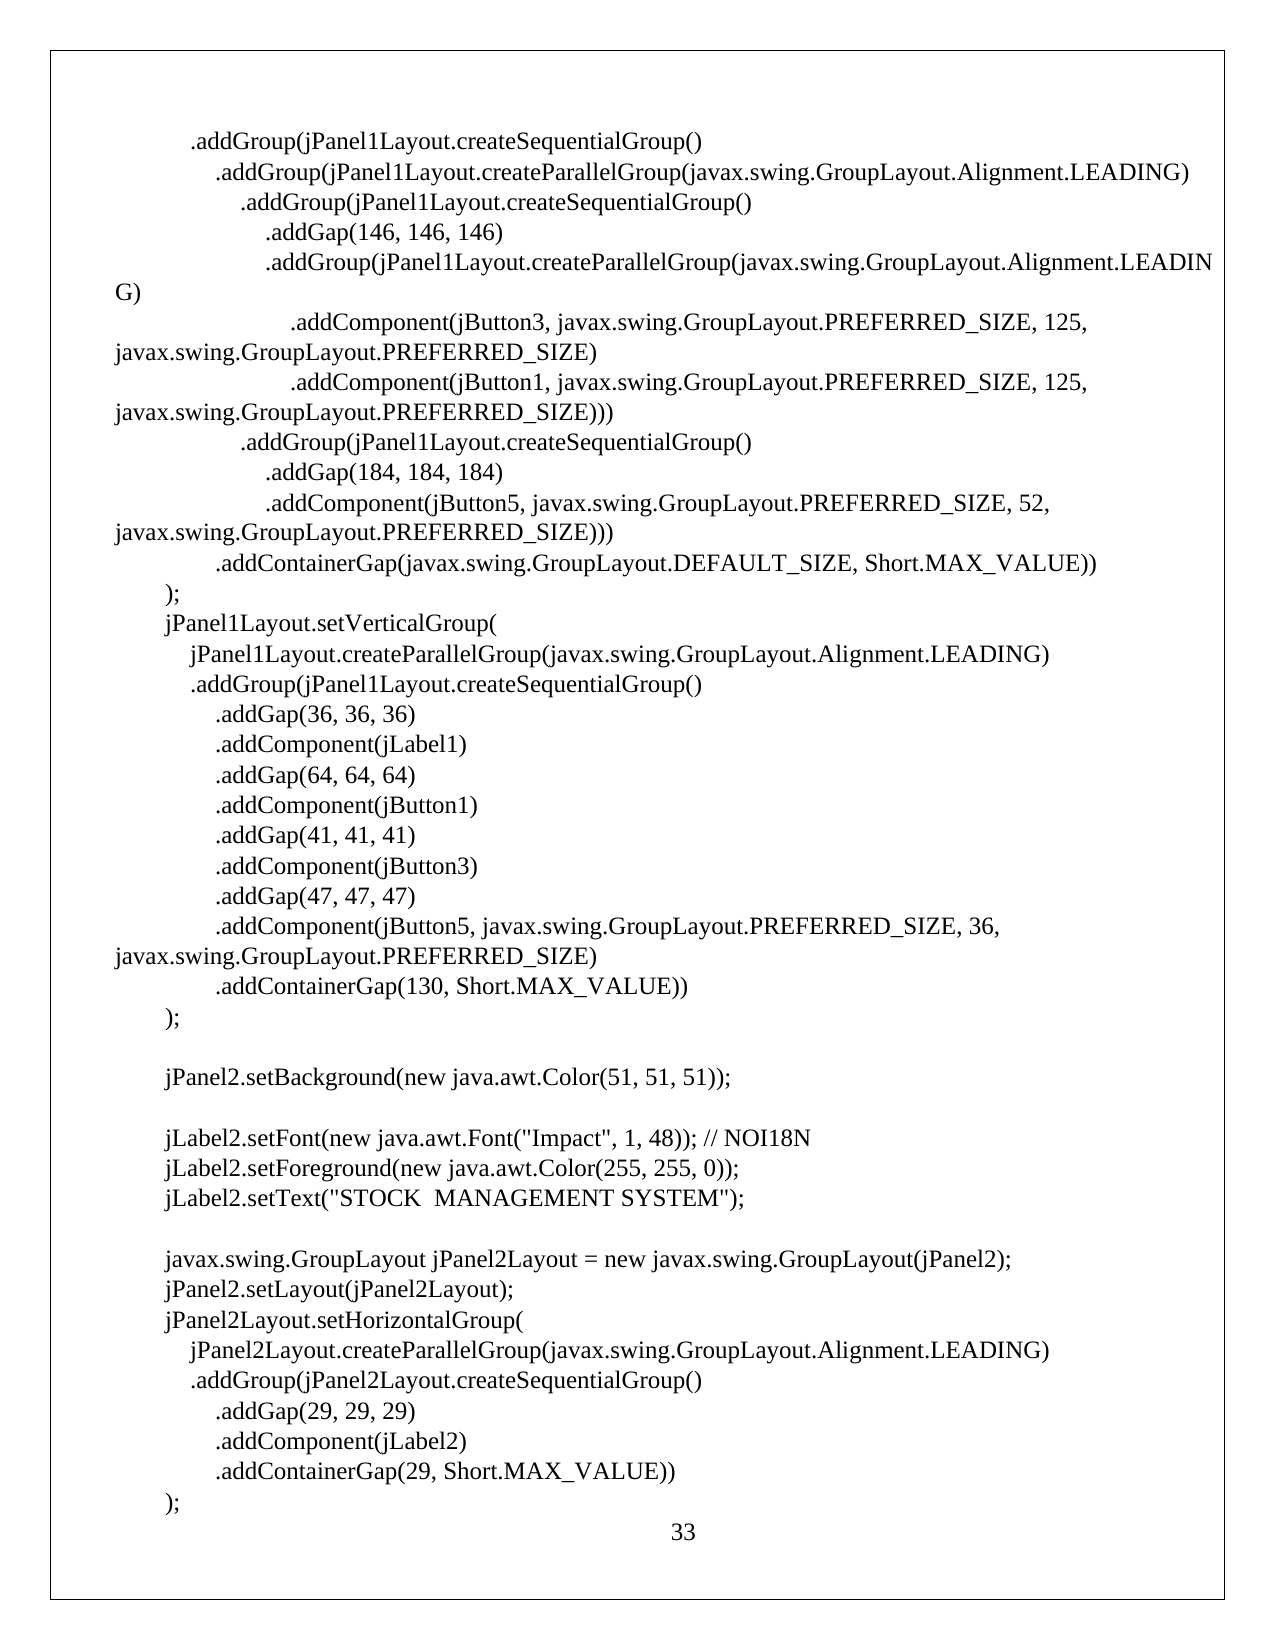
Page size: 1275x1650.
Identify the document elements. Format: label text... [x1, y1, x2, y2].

text javax.swing.GroupLayout jPanel2Layout = new javax.swing.GroupLayout(jPanel2); [115, 1244, 1216, 1273]
text .addComponent(jButton5, javax.swing.GroupLayout.PREFERRED_SIZE, 52, javax.swing.GroupLayout.PREFERRED_SIZE))) [115, 488, 1216, 546]
text ); [115, 1487, 1216, 1515]
text .addGroup(jPanel1Layout.createSequentialGroup() [115, 669, 1216, 698]
text ); [115, 1002, 1216, 1030]
text .addComponent(jLabel2) [115, 1426, 1216, 1455]
text ); [115, 578, 1216, 607]
text .addGap(184, 184, 184) [115, 457, 1216, 486]
text .addGroup(jPanel1Layout.createSequentialGroup() [115, 427, 1216, 456]
text .addGap(36, 36, 36) [115, 699, 1216, 728]
text .addContainerGap(29, Short.MAX_VALUE)) [115, 1456, 1216, 1485]
text .addGroup(jPanel2Layout.createSequentialGroup() [115, 1365, 1216, 1394]
text .addComponent(jButton3, javax.swing.GroupLayout.PREFERRED_SIZE, 125, javax.swing.GroupLayout.PREFERRED_SIZE) [115, 307, 1216, 366]
text .addGap(41, 41, 41) [115, 821, 1216, 849]
text .addGap(64, 64, 64) [115, 760, 1216, 789]
text .addContainerGap(javax.swing.GroupLayout.DEFAULT_SIZE, Short.MAX_VALUE)) [115, 548, 1216, 576]
text .addComponent(jButton3) [115, 851, 1216, 879]
text .addComponent(jButton1, javax.swing.GroupLayout.PREFERRED_SIZE, 125, javax.swing.GroupLayout.PREFERRED_SIZE))) [115, 367, 1216, 426]
text jPanel2.setBackground(new java.awt.Color(51, 51, 51)); [115, 1062, 1216, 1091]
text jPanel2.setLayout(jPanel2Layout); [115, 1274, 1216, 1303]
text .addGroup(jPanel1Layout.createSequentialGroup() [115, 187, 1216, 216]
text .addGroup(jPanel1Layout.createParallelGroup(javax.swing.GroupLayout.Alignment.LEADING) [115, 247, 1216, 306]
text jPanel1Layout.createParallelGroup(javax.swing.GroupLayout.Alignment.LEADING) [115, 639, 1216, 667]
text .addGroup(jPanel1Layout.createSequentialGroup() [115, 126, 1216, 155]
text .addGap(29, 29, 29) [115, 1396, 1216, 1424]
text jPanel2Layout.setHorizontalGroup( [115, 1305, 1216, 1333]
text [115, 1335, 1216, 1364]
text jLabel2.setForeground(new java.awt.Color(255, 255, 0)); [115, 1153, 1216, 1182]
text .addGroup(jPanel1Layout.createParallelGroup(javax.swing.GroupLayout.Alignment.LEADING) [115, 157, 1216, 185]
text .addComponent(jButton5, javax.swing.GroupLayout.PREFERRED_SIZE, 36, javax.swing.GroupLayout.PREFERRED_SIZE) [115, 911, 1216, 970]
text .addGap(47, 47, 47) [115, 881, 1216, 910]
text .addGap(146, 146, 146) [115, 217, 1216, 246]
text jLabel2.setFont(new java.awt.Font("Impact", 1, 48)); // NOI18N [115, 1123, 1216, 1152]
text .addContainerGap(130, Short.MAX_VALUE)) [115, 971, 1216, 1000]
text jPanel1Layout.setVerticalGroup( [115, 608, 1216, 637]
text jLabel2.setText("STOCK MANAGEMENT SYSTEM"); [115, 1183, 1216, 1212]
text .addComponent(jButton1) [115, 790, 1216, 819]
text .addComponent(jLabel1) [115, 729, 1216, 758]
